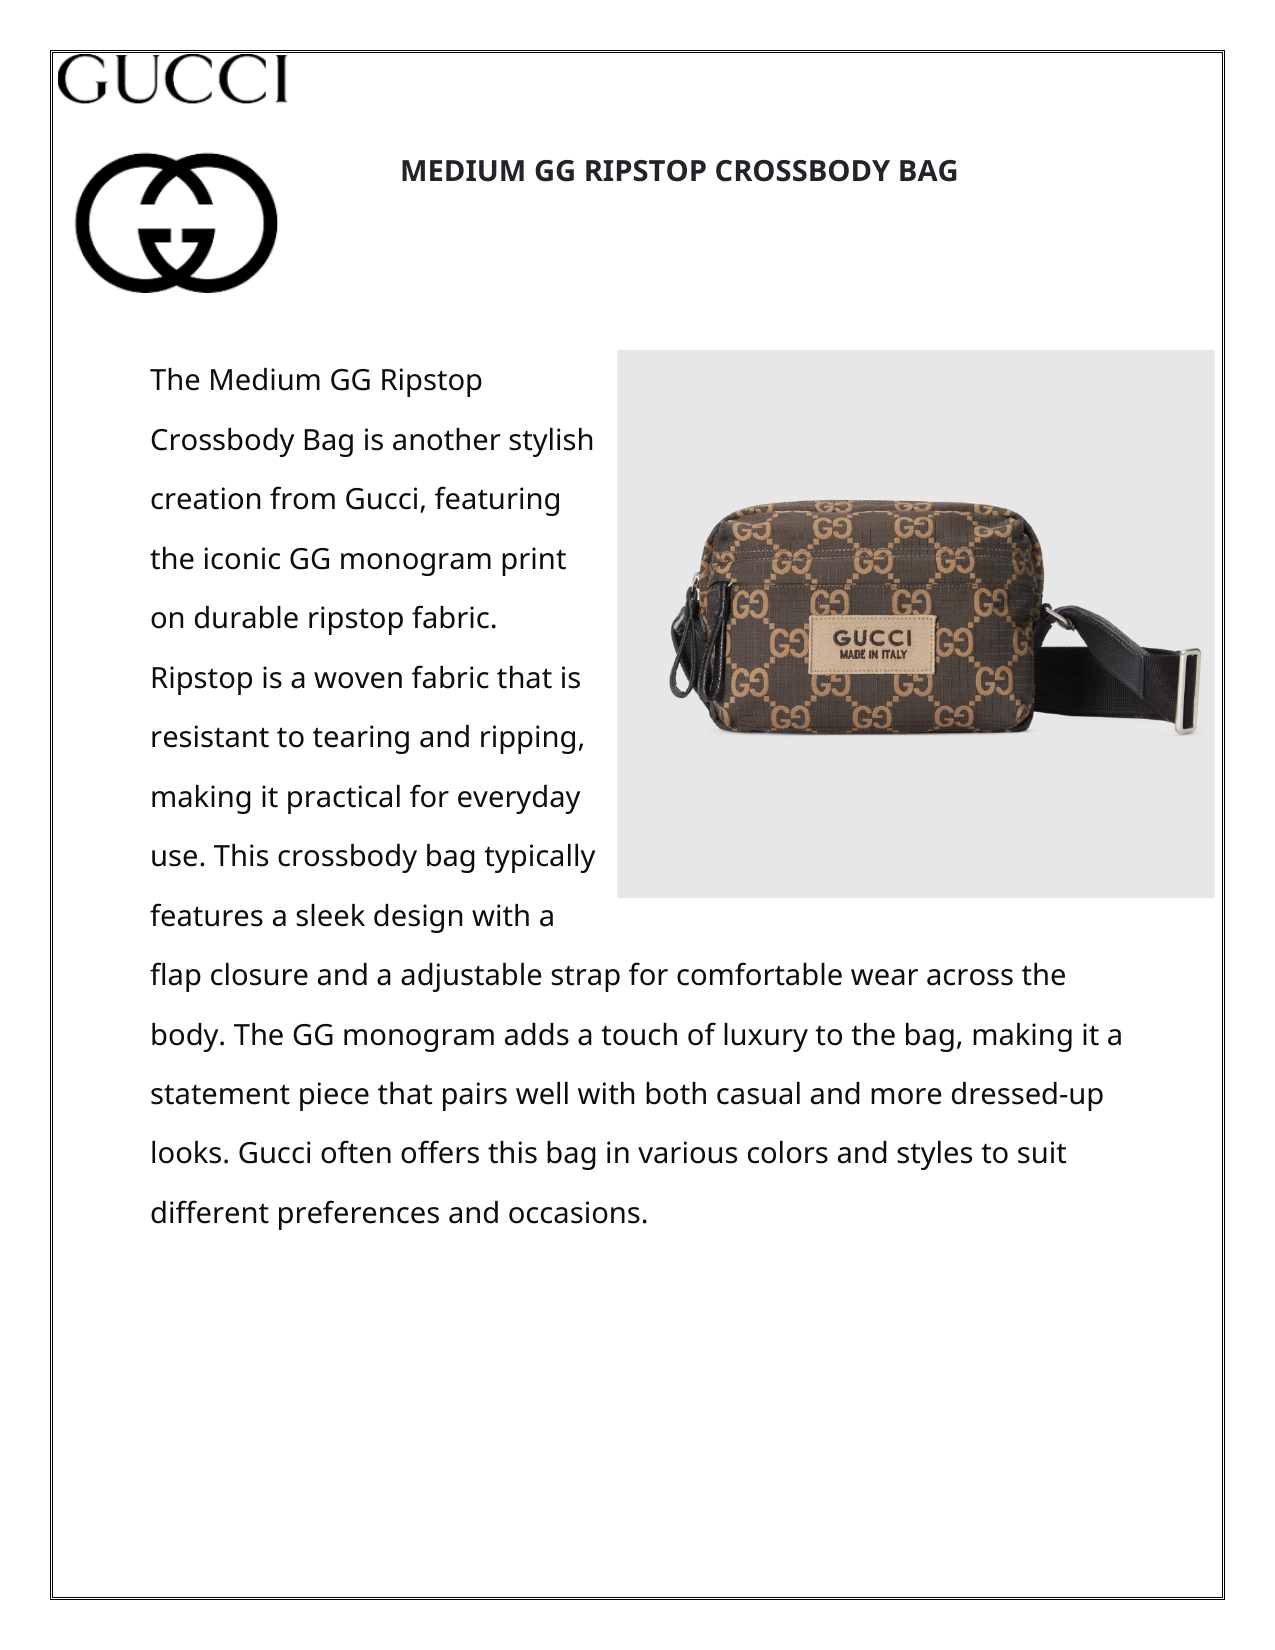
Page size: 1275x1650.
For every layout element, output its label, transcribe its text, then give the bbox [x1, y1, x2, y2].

picture [57, 54, 291, 293]
picture [617, 350, 1215, 898]
subtitle MEDIUM GG RIPSTOP CROSSBODY BAG [291, 150, 1125, 190]
